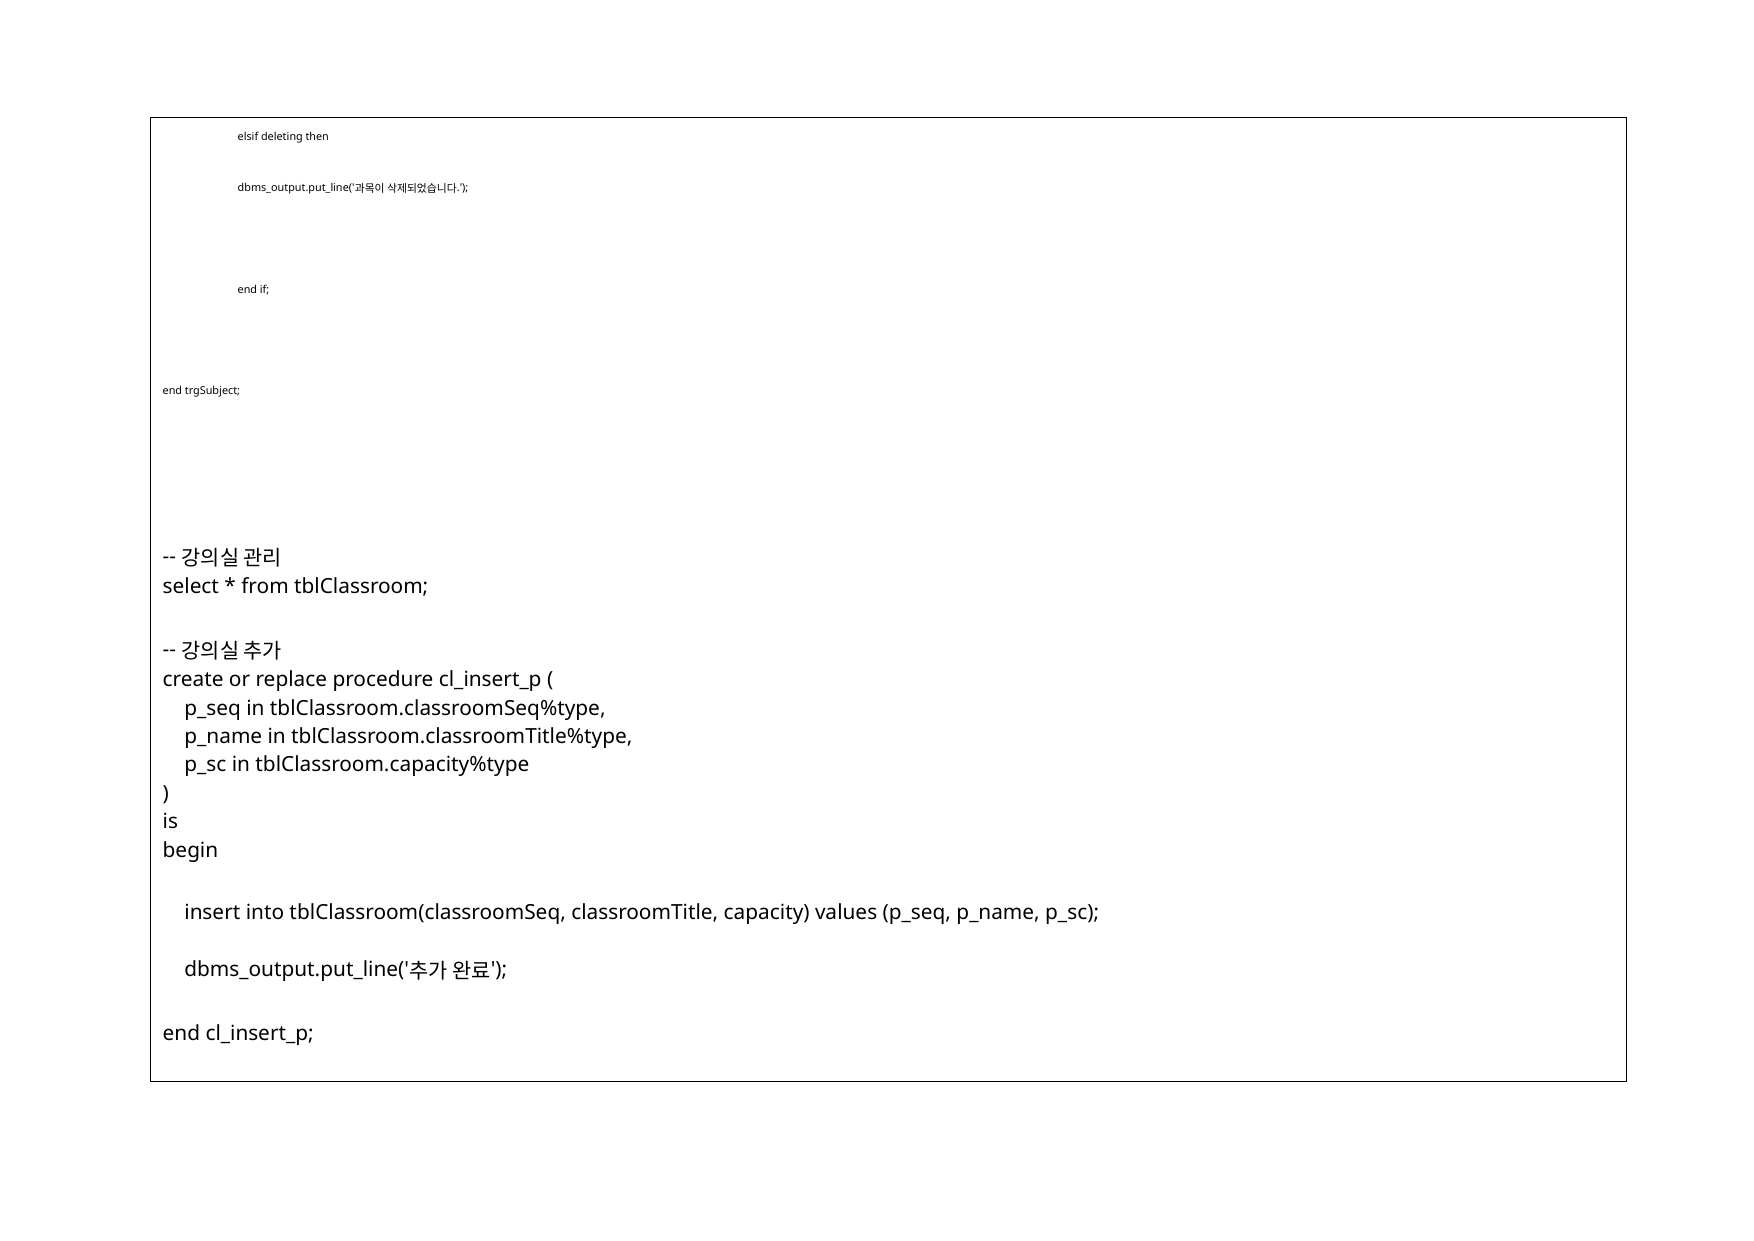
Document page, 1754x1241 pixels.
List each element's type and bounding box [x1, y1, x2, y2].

table_cell [151, 118, 1626, 1081]
